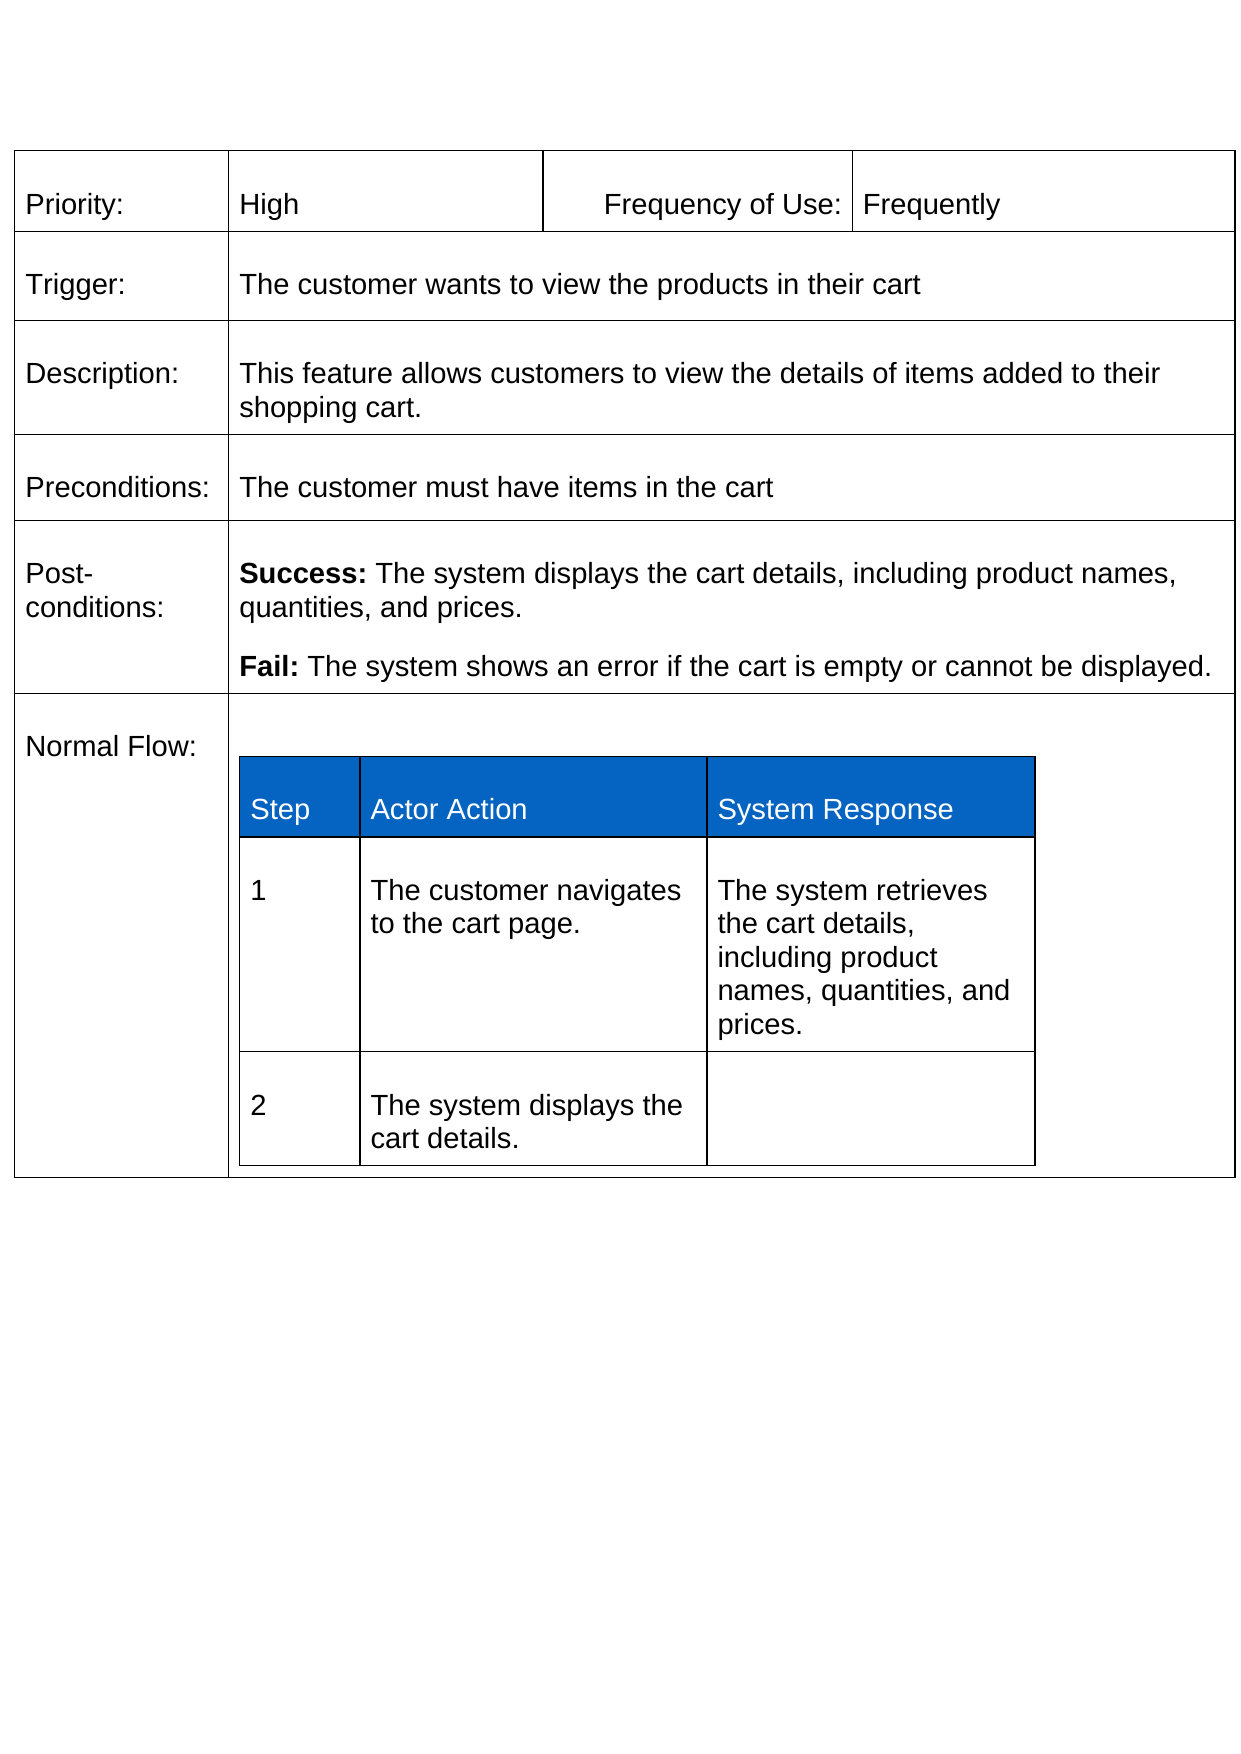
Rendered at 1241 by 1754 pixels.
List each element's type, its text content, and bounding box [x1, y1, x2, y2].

table_cell Trigger: [15, 232, 228, 320]
table_cell Success: The system displays the cart details, including product names, quantities, and prices. Fail: The system shows an error if the cart is empty or cannot be displayed. [229, 521, 1234, 692]
table_cell Normal Flow: [15, 694, 228, 1177]
table_cell Frequently [853, 151, 1234, 231]
table_cell Preconditions: [15, 435, 228, 520]
table_cell Priority: [15, 151, 228, 231]
table_cell The customer wants to view the products in their cart [229, 232, 1234, 320]
table_cell Post-conditions: [15, 521, 228, 692]
table_cell Frequency of Use: [544, 151, 852, 231]
table_cell Description: [15, 321, 228, 434]
table_cell This feature allows customers to view the details of items added to their shopping cart. [229, 321, 1234, 434]
table_cell [229, 694, 1234, 1177]
table_cell High [229, 151, 542, 231]
table_cell The customer must have items in the cart [229, 435, 1234, 520]
